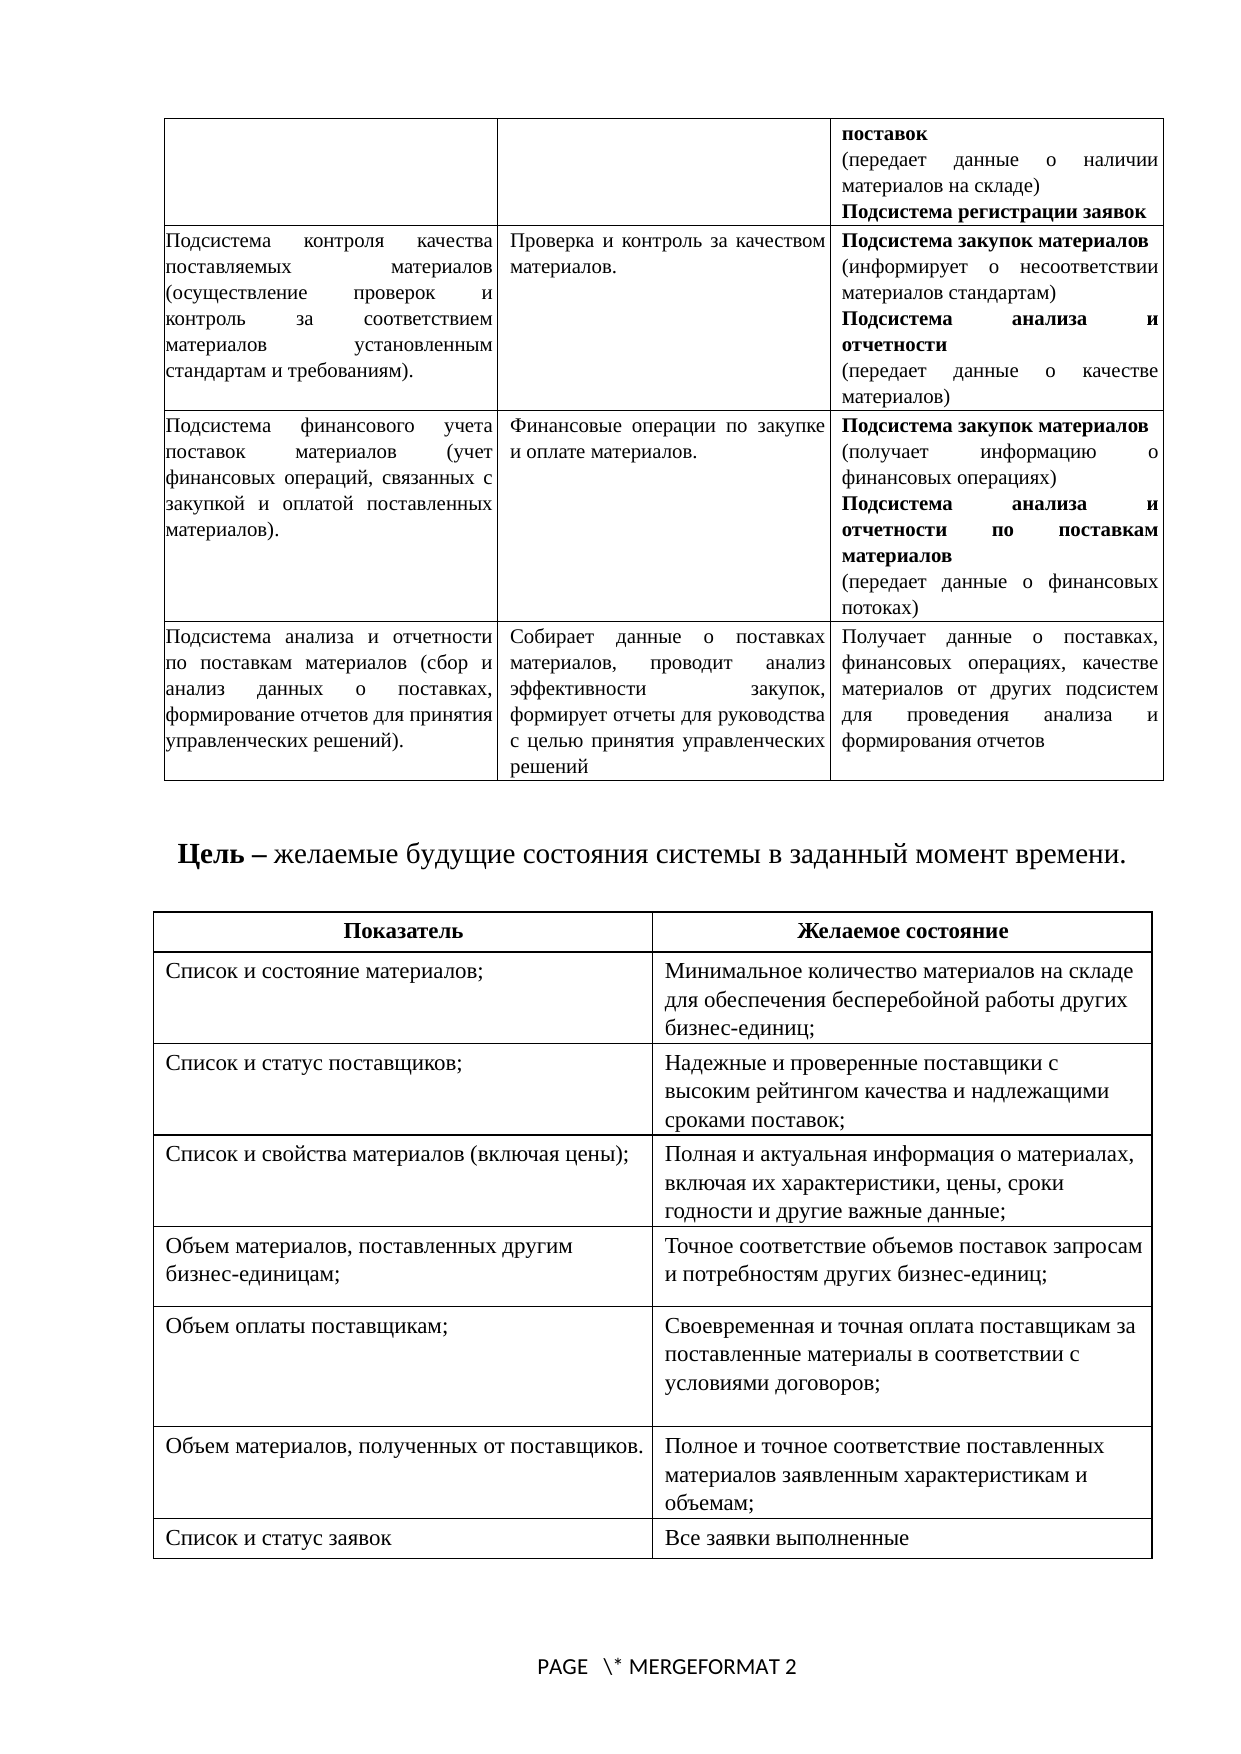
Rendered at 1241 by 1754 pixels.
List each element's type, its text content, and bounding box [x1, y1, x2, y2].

table_cell Получает данные о поставках, финансовых операциях, качестве материалов от других подсистем для проведения анализа и формирования отчетов [831, 622, 1163, 780]
table_cell Объем материалов, полученных от поставщиков. [154, 1427, 652, 1517]
table_cell Объем оплаты поставщикам; [154, 1307, 652, 1426]
table_cell Подсистема закупок материалов (информирует о несоответствии материалов стандартам) Подсистема анализа и отчетности (передает данные о качестве материалов) [831, 226, 1163, 410]
table_cell Полная и актуальная информация о материалах, включая их характеристики, цены, сроки годности и другие важные данные; [653, 1136, 1151, 1226]
table_cell Список и статус заявок [154, 1519, 652, 1558]
table_cell Подсистема финансового учета поставок материалов (учет финансовых операций, связанных с закупкой и оплатой поставленных материалов). [165, 411, 497, 621]
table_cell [498, 119, 830, 225]
table_cell Подсистема закупок материалов (получает информацию о финансовых операциях) Подсистема анализа и отчетности по поставкам материалов (передает данные о финансовых потоках) [831, 411, 1163, 621]
table_header Желаемое состояние [653, 913, 1151, 951]
table_cell Список и свойства материалов (включая цены); [154, 1136, 652, 1226]
table_cell Все заявки выполненные [653, 1519, 1151, 1558]
table_cell Минимальное количество материалов на складе для обеспечения бесперебойной работы других бизнес-единиц; [653, 953, 1151, 1043]
table_cell Финансовые операции по закупке и оплате материалов. [498, 411, 830, 621]
table_cell Список и состояние материалов; [154, 953, 652, 1043]
table_header Показатель [154, 913, 652, 951]
table_cell Подсистема анализа и отчетности по поставкам материалов (сбор и анализ данных о поставках, формирование отчетов для принятия управленческих решений). [165, 622, 497, 780]
table_cell Полное и точное соответствие поставленных материалов заявленным характеристикам и объемам; [653, 1427, 1151, 1517]
table_cell Надежные и проверенные поставщики с высоким рейтингом качества и надлежащими сроками поставок; [653, 1044, 1151, 1134]
table_cell Своевременная и точная оплата поставщикам за поставленные материалы в соответствии с условиями договоров; [653, 1307, 1151, 1426]
table_cell Проверка и контроль за качеством материалов. [498, 226, 830, 410]
table_cell Список и статус поставщиков; [154, 1044, 652, 1134]
table_cell Подсистема контроля качества поставляемых материалов (осуществление проверок и контроль за соответствием материалов установленным стандартам и требованиям). [165, 226, 497, 410]
subtitle Цель – желаемые будущие состояния системы в заданный момент времени. [177, 836, 1152, 870]
table_cell Объем материалов, поставленных другим бизнес-единицам; [154, 1227, 652, 1306]
table_cell Собирает данные о поставках материалов, проводит анализ эффективности закупок, формирует отчеты для руководства с целью принятия управленческих решений [498, 622, 830, 780]
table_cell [165, 119, 497, 225]
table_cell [831, 119, 1163, 225]
table_cell Точное соответствие объемов поставок запросам и потребностям других бизнес-единиц; [653, 1227, 1151, 1306]
